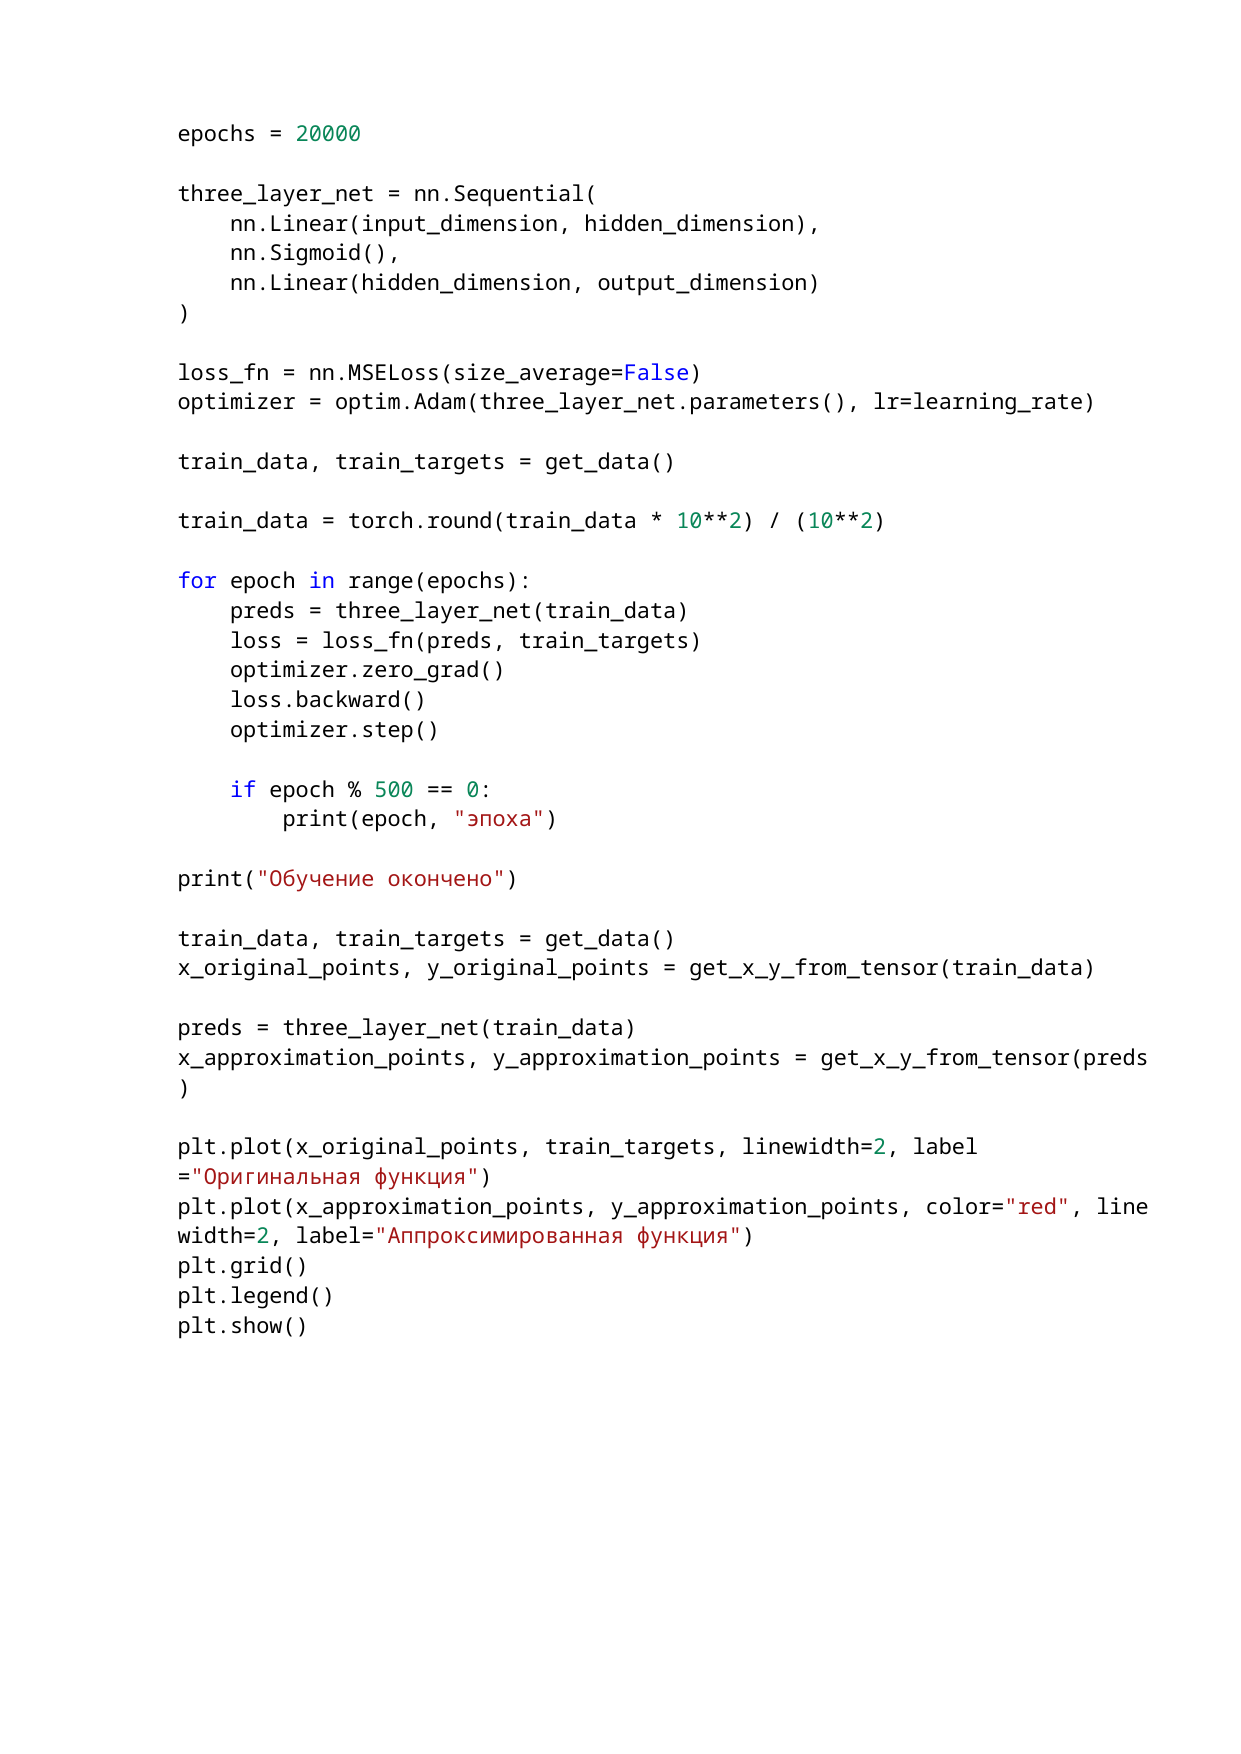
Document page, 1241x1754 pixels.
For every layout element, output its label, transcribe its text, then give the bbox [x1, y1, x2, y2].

text plt.grid() [177, 1250, 1152, 1280]
text loss.backward() [177, 684, 1152, 714]
text plt.legend() [177, 1280, 1152, 1310]
text x_original_points, y_original_points = get_x_y_from_tensor(train_data) [177, 952, 1152, 982]
text three_layer_net = nn.Sequential( [177, 178, 1152, 207]
text optimizer.step() [177, 714, 1152, 744]
text train_data, train_targets = get_data() [177, 446, 1152, 476]
text optimizer = optim.Adam(three_layer_net.parameters(), lr=learning_rate) [177, 386, 1152, 416]
text ) [177, 297, 1152, 327]
text plt.plot(x_original_points, train_targets, linewidth=2, label="Оригинальная функция") [177, 1131, 1152, 1191]
text if epoch % 500 == 0: [177, 773, 1152, 803]
text nn.Sigmoid(), [177, 237, 1152, 267]
text nn.Linear(input_dimension, hidden_dimension), [177, 207, 1152, 237]
text x_approximation_points, y_approximation_points = get_x_y_from_tensor(preds) [177, 1042, 1152, 1101]
text for epoch in range(epochs): [177, 565, 1152, 595]
text optimizer.zero_grad() [177, 654, 1152, 684]
text train_data, train_targets = get_data() [177, 922, 1152, 952]
text train_data = torch.round(train_data * 10**2) / (10**2) [177, 505, 1152, 535]
text preds = three_layer_net(train_data) [177, 595, 1152, 624]
text loss = loss_fn(preds, train_targets) [177, 624, 1152, 654]
text plt.plot(x_approximation_points, y_approximation_points, color="red", linewidth=2, label="Аппроксимированная функция") [177, 1191, 1152, 1250]
text print("Обучение окончено") [177, 863, 1152, 893]
text epochs = 20000 [177, 118, 1152, 148]
text print(epoch, "эпоха") [177, 803, 1152, 833]
text loss_fn = nn.MSELoss(size_average=False) [177, 356, 1152, 386]
text nn.Linear(hidden_dimension, output_dimension) [177, 267, 1152, 297]
text preds = three_layer_net(train_data) [177, 1012, 1152, 1042]
text plt.show() [177, 1310, 1152, 1339]
